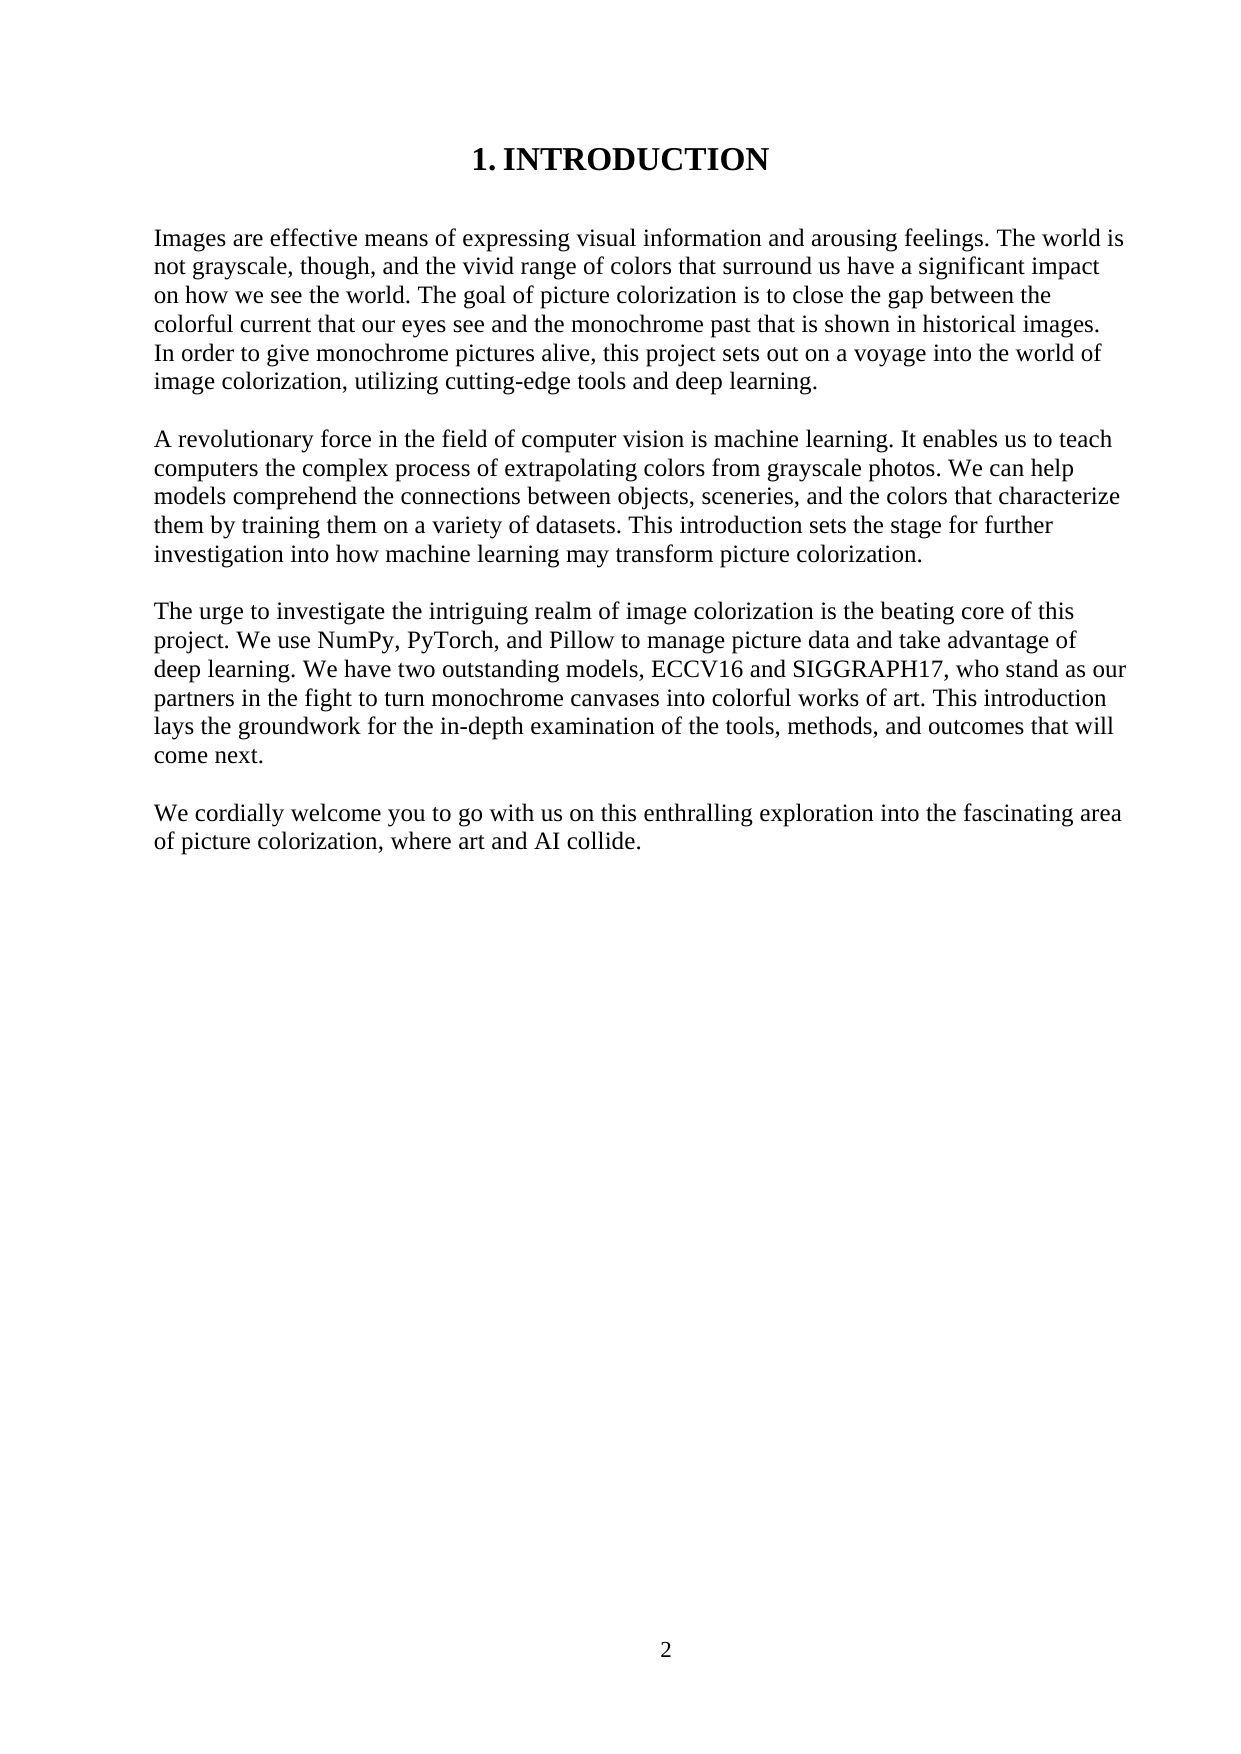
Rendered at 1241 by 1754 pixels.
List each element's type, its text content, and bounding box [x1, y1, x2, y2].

text A revolutionary force in the field of computer vision is machine learning. It enables us to teach computers the complex process of extrapolating colors from grayscale photos. We can help models comprehend the connections between objects, sceneries, and the colors that characterize them by training them on a variety of datasets. This introduction sets the stage for further investigation into how machine learning may transform picture colorization. [153, 424, 1127, 568]
text Images are effective means of expressing visual information and arousing feelings. The world is not grayscale, though, and the vivid range of colors that surround us have a significant impact on how we see the world. The goal of picture colorization is to close the gap between the colorful current that our eyes see and the monochrome past that is shown in historical images. In order to give monochrome pictures alive, this project sets out on a voyage into the world of image colorization, utilizing cutting-edge tools and deep learning. [153, 223, 1127, 395]
text The urge to investigate the intriguing realm of image colorization is the beating core of this project. We use NumPy, PyTorch, and Pillow to manage picture data and take advantage of deep learning. We have two outstanding models, ECCV16 and SIGGRAPH17, who stand as our partners in the fight to turn monochrome canvases into colorful works of art. This introduction lays the groundwork for the in-depth examination of the tools, methods, and outcomes that will come next. [153, 596, 1127, 769]
subtitle INTRODUCTION [471, 139, 1217, 178]
text We cordially welcome you to go with us on this enthralling exploration into the fascinating area of picture colorization, where art and AI collide. [153, 798, 1127, 855]
